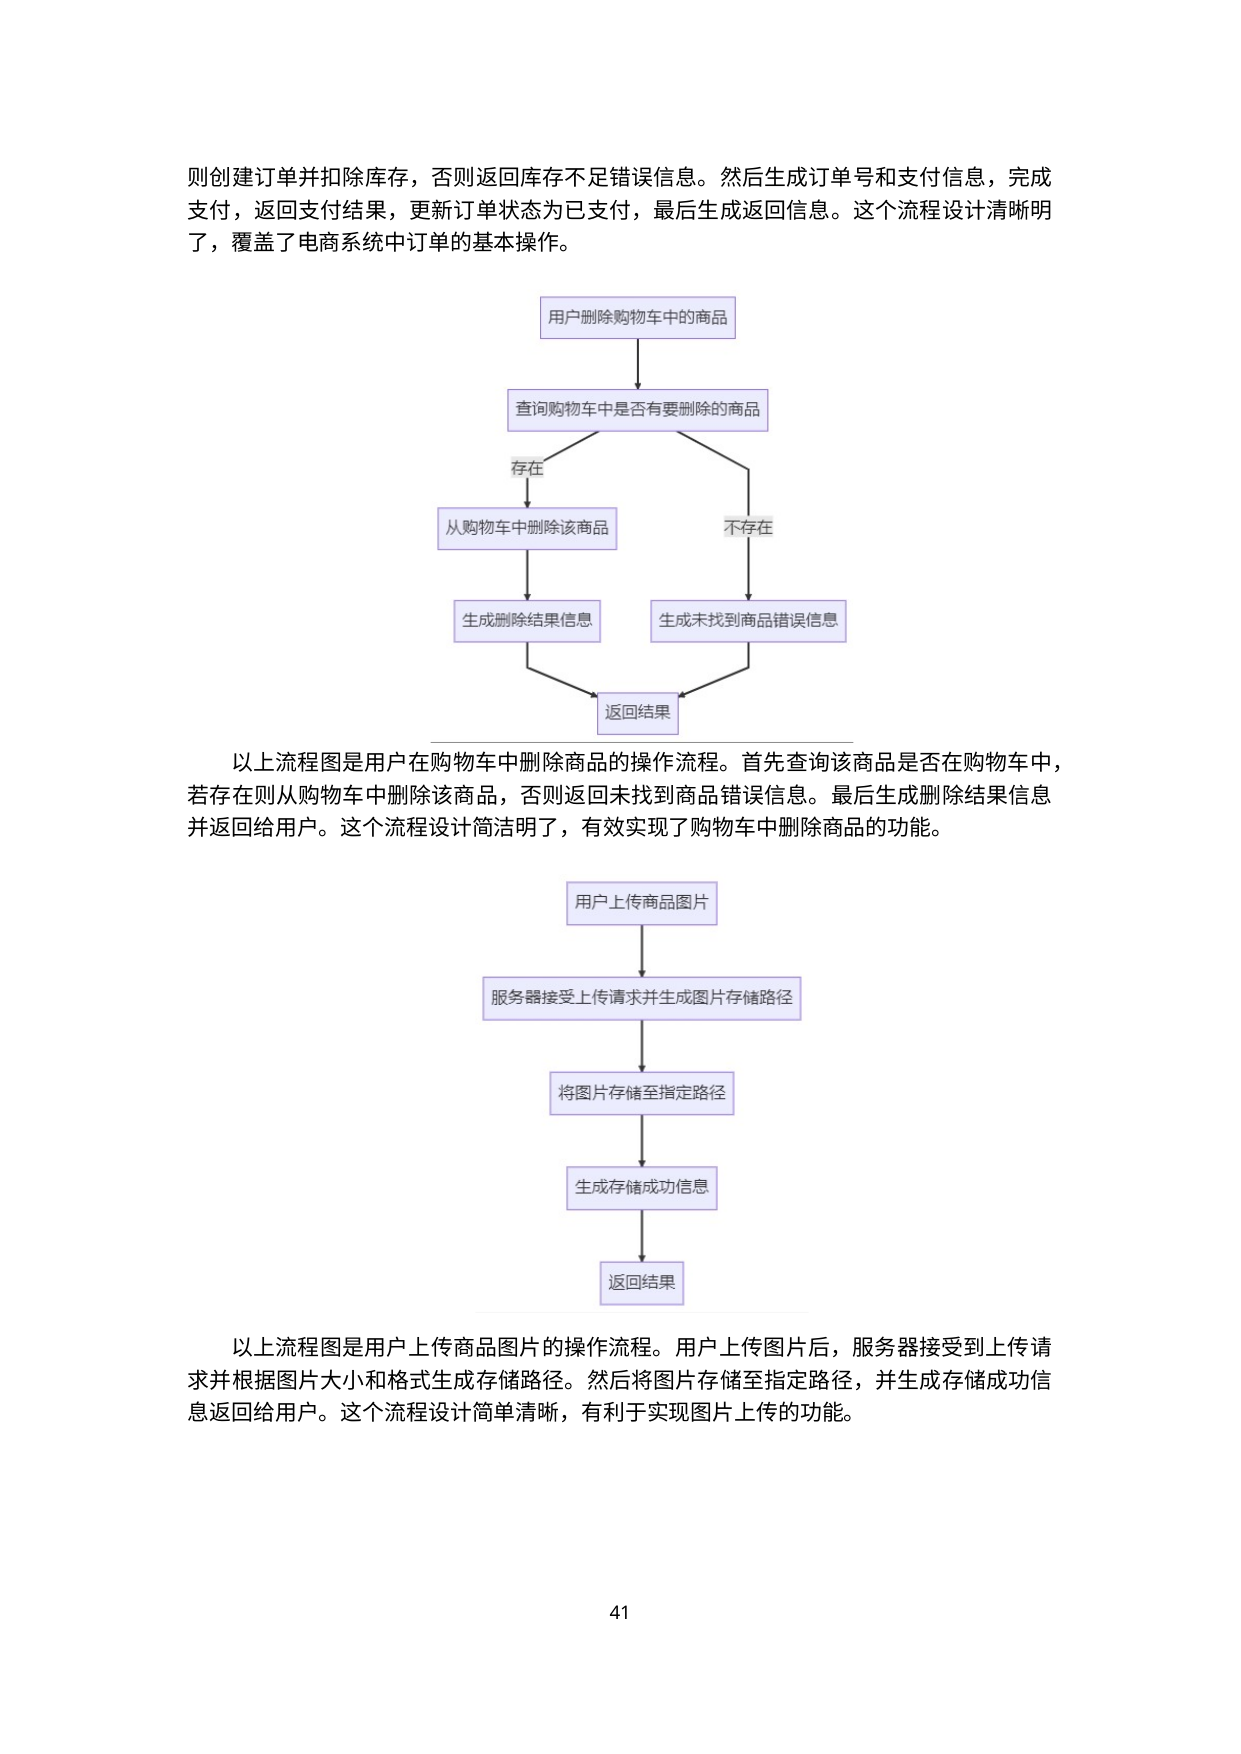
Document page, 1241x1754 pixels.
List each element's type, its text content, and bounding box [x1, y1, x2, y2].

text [187, 160, 1053, 257]
text 以上流程图是用户在购物车中删除商品的操作流程。首先查询该商品是否在购物车中，若存在则从购物车中删除该商品，否则返回未找到商品错误信息。最后生成删除结果信息并返回给用户。这个流程设计简洁明了，有效实现了购物车中删除商品的功能。 [187, 745, 1053, 842]
picture [430, 289, 854, 743]
text 以上流程图是用户上传商品图片的操作流程。用户上传图片后，服务器接受到上传请求并根据图片大小和格式生成存储路径。然后将图片存储至指定路径，并生成存储成功信息返回给用户。这个流程设计简单清晰，有利于实现图片上传的功能。 [187, 1330, 1053, 1427]
picture [475, 874, 809, 1313]
